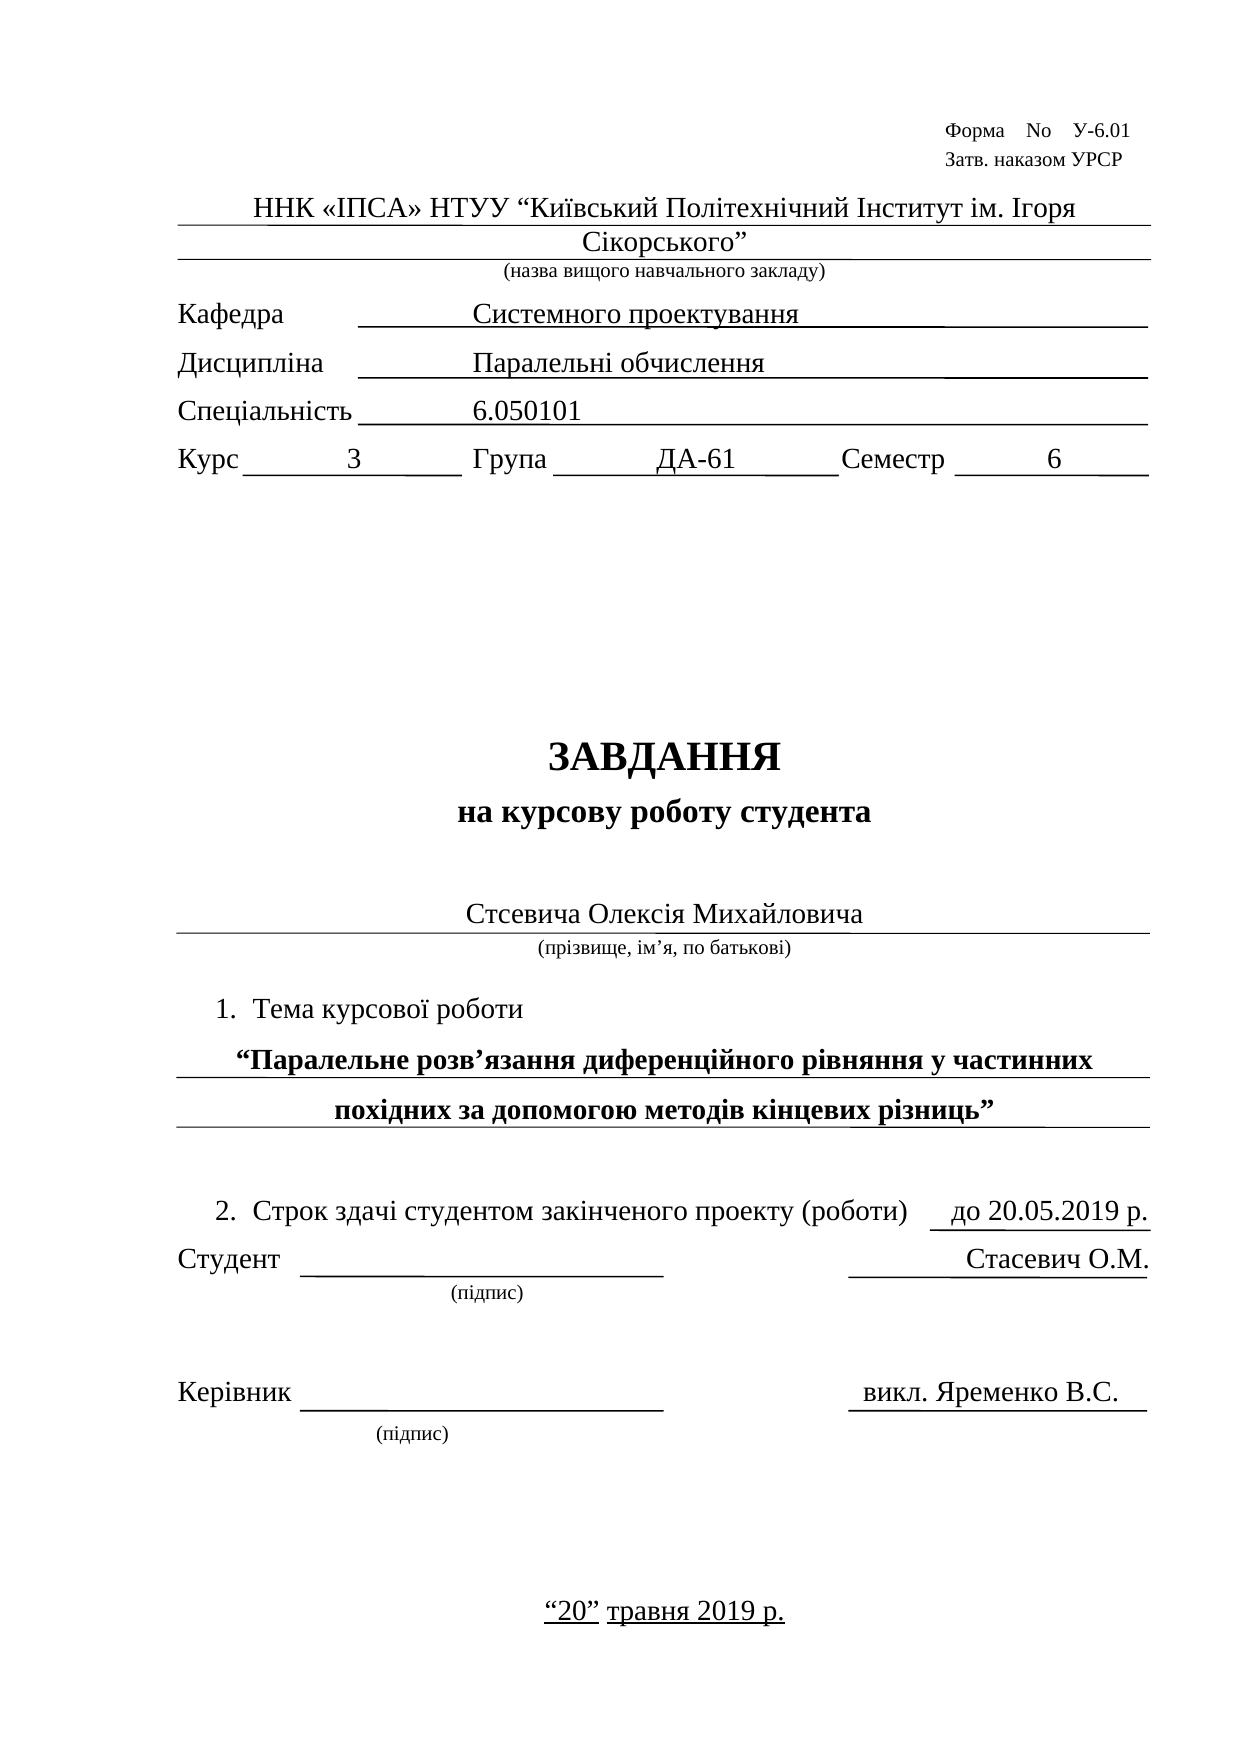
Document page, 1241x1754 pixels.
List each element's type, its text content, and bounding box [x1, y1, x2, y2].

text “Паралельне розв’язання диференційного рівняння у частинних похідних за допомогою методів кінцевих різниць” [177, 1042, 1152, 1126]
text ННК «ІПСА» НТУУ “Київський Політехнічний Інститут ім. Ігоря Сікорського” [177, 226, 1152, 257]
text ЗАВДАННЯ [177, 731, 1152, 779]
text Спеціальність 6.050101 [177, 393, 1152, 427]
text (підпис) [398, 1280, 1152, 1304]
text “20” травня 2019 р. [177, 1593, 1152, 1627]
text Кафедра Системного проектування [177, 296, 1152, 330]
list Тема курсової роботи [215, 992, 1152, 1025]
text Стсевича Олексія Михайловича [177, 896, 1152, 929]
text на курсову роботу студента [177, 791, 1152, 829]
text (прізвище, ім’я, по батькові) [177, 934, 1152, 959]
text ННК «ІПСА» НТУУ “Київський Політехнічний Інститут ім. Ігоря Сікорського” [177, 190, 1152, 224]
text Дисципліна Паралельні обчислення [177, 345, 1152, 378]
list Строк здачі студентом закінченого проекту (роботи) до 20.05.2019 р. [215, 1193, 1152, 1226]
text Студент Стасевич О.М. [177, 1241, 1152, 1275]
text Курс 3 Група ДА-61 Семестр 6 [177, 441, 1152, 475]
text Керівник викл. Яременко В.С. (підпис) [177, 1374, 1152, 1447]
text (назва вищого навчального закладу) [177, 260, 1152, 282]
text Форма No У-6.01 Затв. наказом УРСР [945, 118, 1152, 171]
